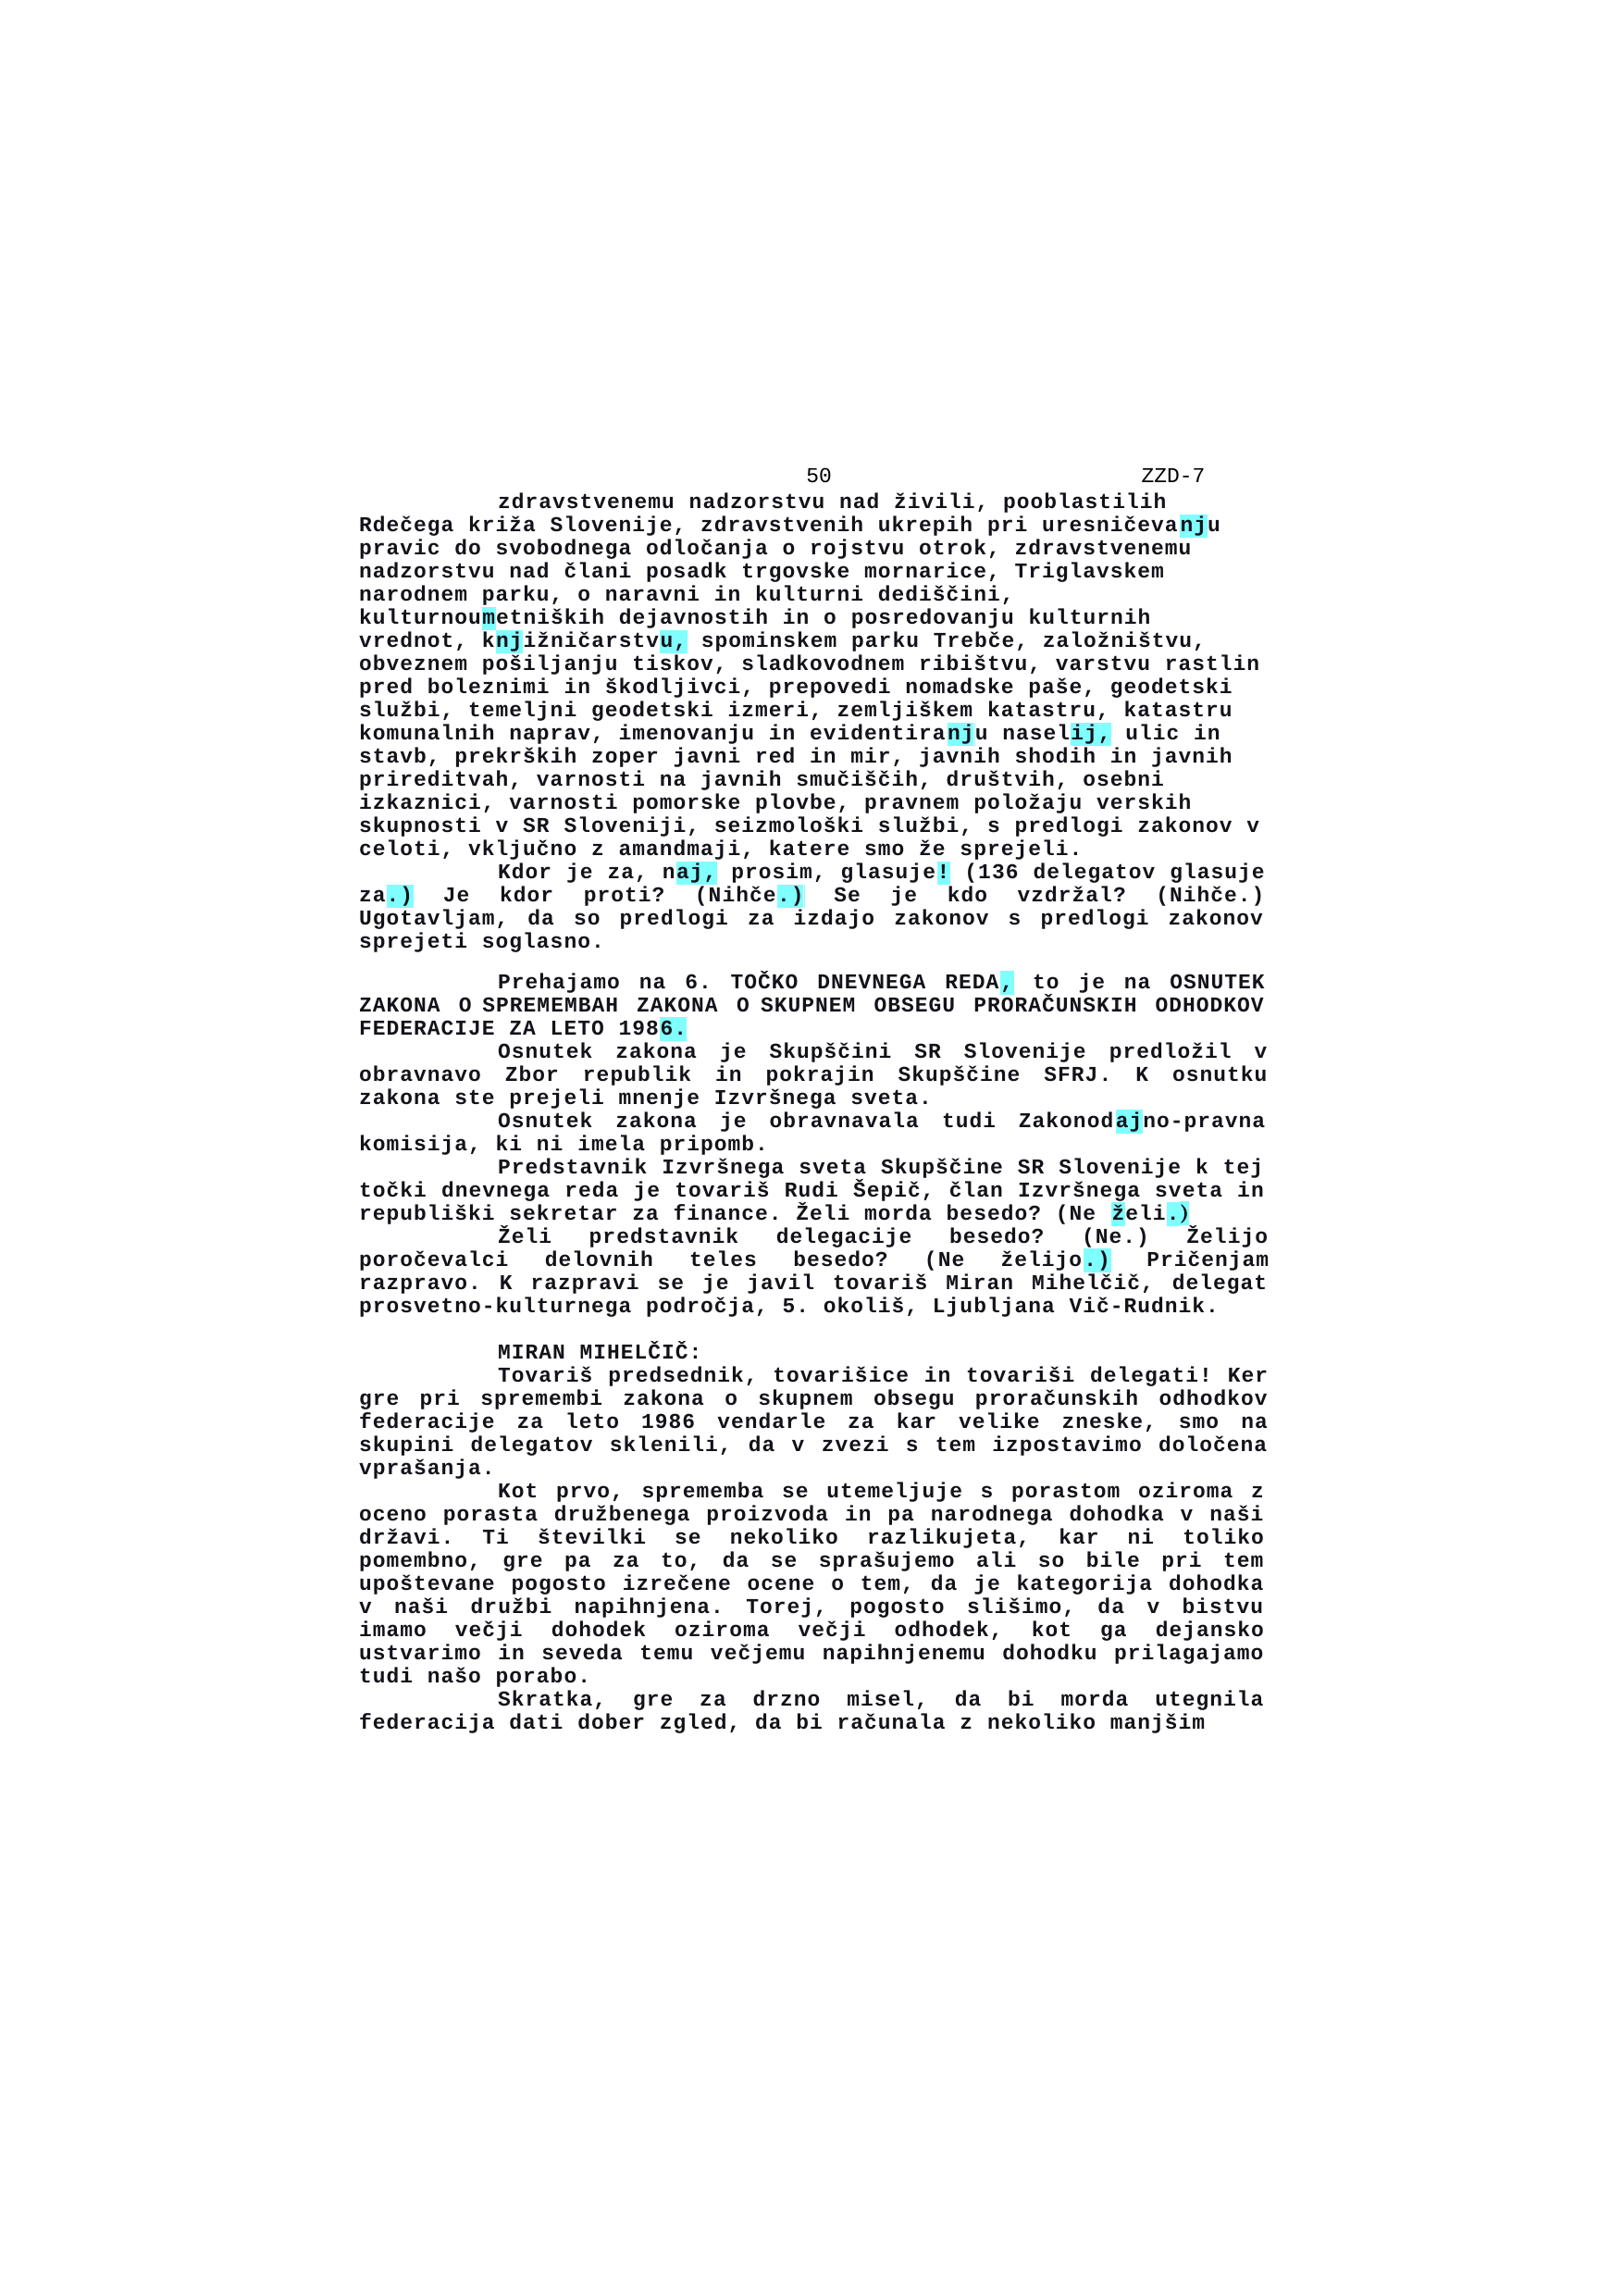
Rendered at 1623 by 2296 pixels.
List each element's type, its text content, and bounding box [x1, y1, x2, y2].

text Kot prvo, sprememba se utemeljuje s porastom oziroma z oceno porasta družbenega proizvoda in pa narodnega dohodka v naši državi. Ti številki se nekoliko razlikujeta, kar ni toliko pomembno, gre pa za to, da se sprašujemo ali so bile pri tem upoštevane pogosto izrečene ocene o tem, da je kategorija dohodka v naši družbi napihnjena. Torej, pogosto slišimo, da v bistvu imamo večji dohodek oziroma večji odhodek, kot ga dejansko ustvarimo in seveda temu večjemu napihnjenemu dohodku prilagajamo tudi našo porabo. [359, 1479, 1265, 1687]
text Kdor je za, naj, prosim, glasuje! (136 delegatov glasuje za.) Je kdor proti? (Nihče.) Se je kdo vzdržal? (Nihče.) Ugotavljam, da so predlogi za izdajo zakonov s predlogi zakonov sprejeti soglasno. [359, 860, 1265, 952]
text Prehajamo na 6. TOČKO DNEVNEGA REDA, to je na OSNUTEK ZAKONA O SPREMEMBAH ZAKONA O SKUPNEM OBSEGU PRORAČUNSKIH ODHODKOV FEDERACIJE ZA LETO 1986. [359, 970, 1265, 1039]
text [359, 1687, 1265, 1733]
text Želi predstavnik delegacije besedo? (Ne.) Želijo poročevalci delovnih teles besedo? (Ne želijo.) Pričenjam razpravo. K razpravi se je javil tovariš Miran Mihelčič, delegat prosvetno-kulturnega področja, 5. okoliš, Ljubljana Vič-Rudnik. [359, 1224, 1269, 1317]
text Tovariš predsednik, tovarišice in tovariši delegati! Ker gre pri spremembi zakona o skupnem obsegu proračunskih odhodkov federacije za leto 1986 vendarle za kar velike zneske, smo na skupini delegatov sklenili, da v zvezi s tem izpostavimo določena vprašanja. [359, 1363, 1269, 1479]
text Predstavnik Izvršnega sveta Skupščine SR Slovenije k tej točki dnevnega reda je tovariš Rudi Šepič, član Izvršnega sveta in republiški sekretar za finance. Želi morda besedo? (Ne želi.) [359, 1155, 1265, 1224]
text Osnutek zakona je Skupščini SR Slovenije predložil v obravnavo Zbor republik in pokrajin Skupščine SFRJ. K osnutku zakona ste prejeli mnenje Izvršnega sveta. [359, 1039, 1269, 1109]
text Osnutek zakona je obravnavala tudi Zakonodajno-pravna komisija, ki ni imela pripomb. [359, 1109, 1265, 1155]
text MIRAN MIHELČIČ: [359, 1340, 1269, 1363]
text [359, 490, 1267, 860]
